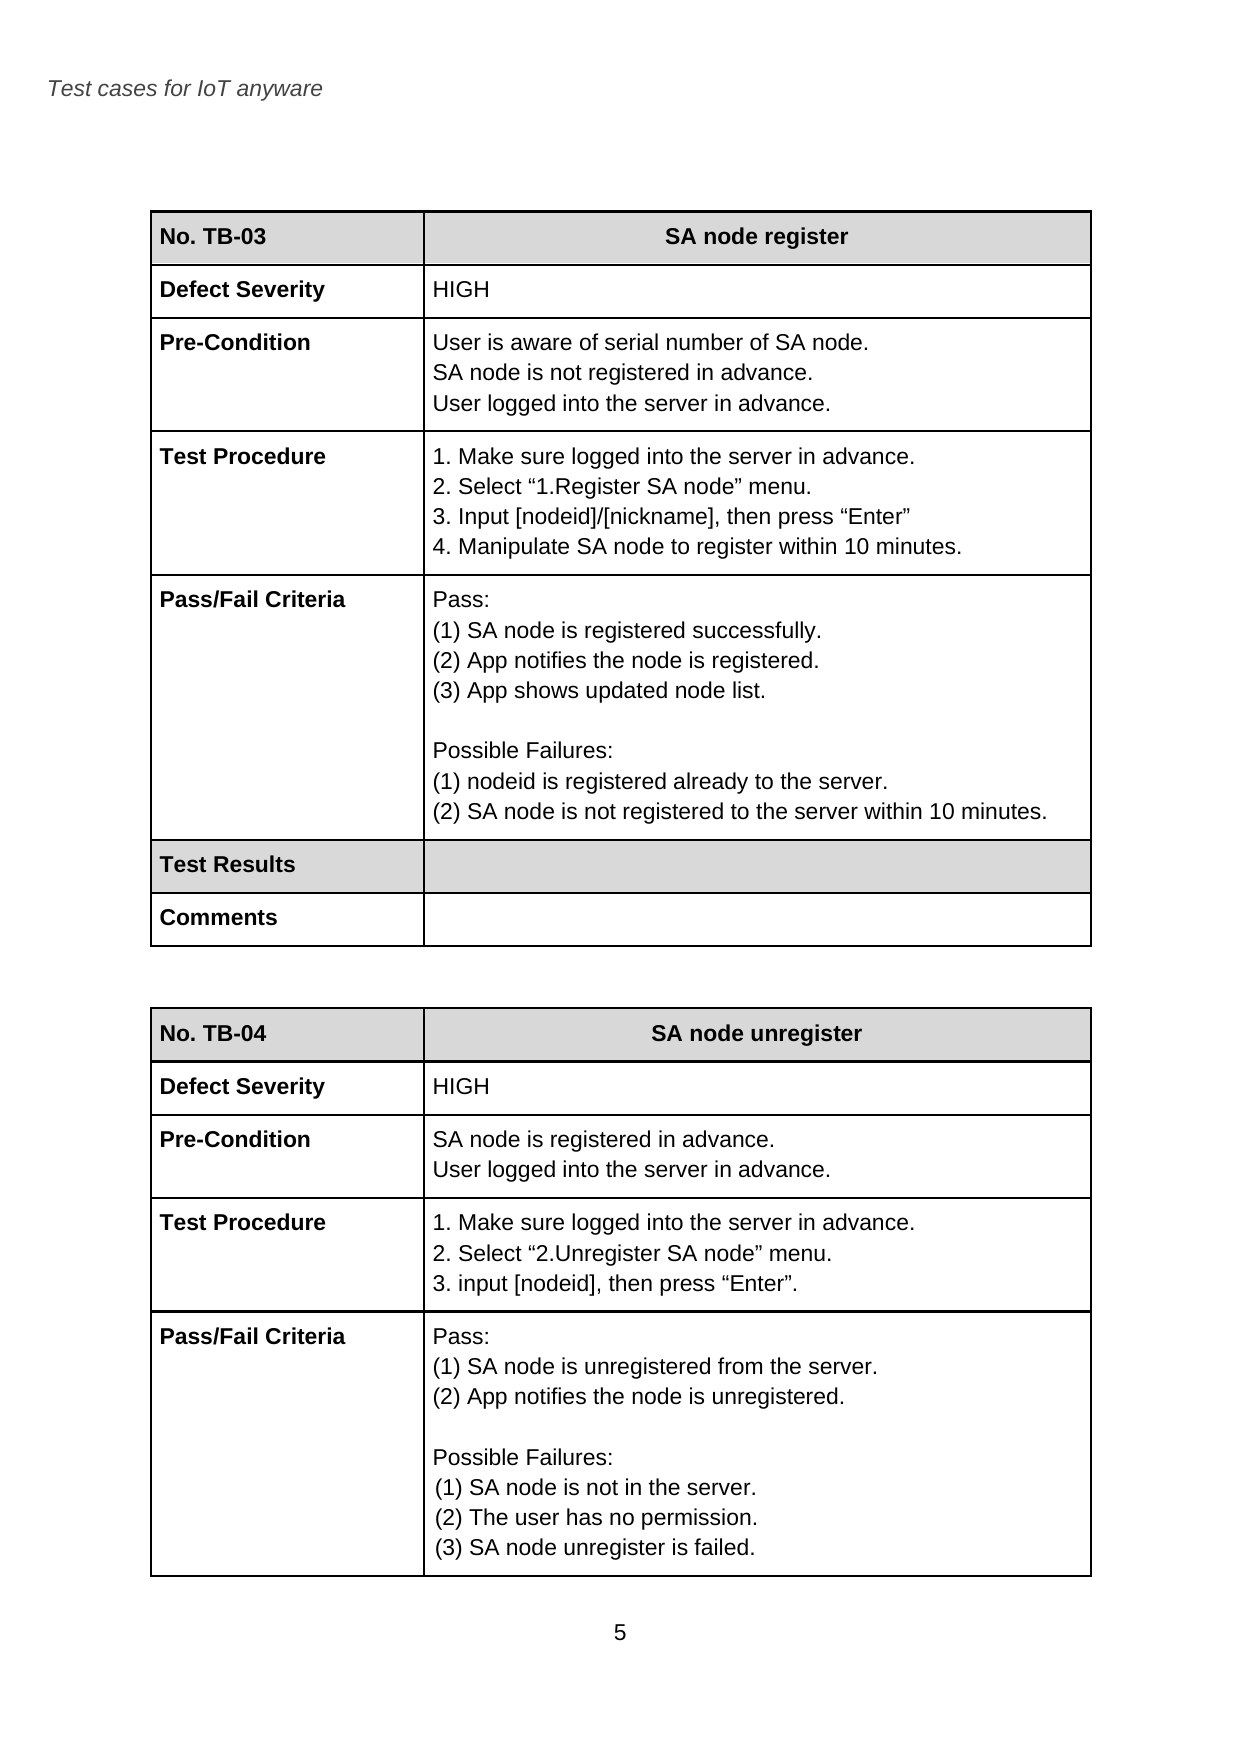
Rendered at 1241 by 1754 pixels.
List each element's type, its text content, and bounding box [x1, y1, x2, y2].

table_cell HIGH [425, 1063, 1090, 1113]
table_cell HIGH [425, 266, 1090, 317]
table_cell Comments [152, 894, 423, 945]
table_cell 1. Make sure logged into the server in advance. 2. Select “1.Register SA node” menu. 3. Input [nodeid]/[nickname], then press “Enter” 4. Manipulate SA node to register within 10 minutes. [425, 432, 1090, 574]
table_header SA node register [425, 213, 1090, 263]
table_cell Defect Severity [152, 266, 423, 317]
table_cell SA node is registered in advance. User logged into the server in advance. [425, 1116, 1090, 1197]
table_cell Test Procedure [152, 1199, 423, 1310]
table_cell Pass: (1) SA node is registered successfully. (2) App notifies the node is registered. (3) App shows updated node list. Possible Failures: (1) nodeid is registered already to the server. (2) SA node is not registered to the server within 10 minutes. [425, 576, 1090, 838]
table_cell [425, 894, 1090, 945]
table_cell Pass/Fail Criteria [152, 1313, 423, 1575]
table_cell 1. Make sure logged into the server in advance. 2. Select “2.Unregister SA node” menu. 3. input [nodeid], then press “Enter”. [425, 1199, 1090, 1310]
table_cell User is aware of serial number of SA node. SA node is not registered in advance. User logged into the server in advance. [425, 319, 1090, 430]
table_cell Pre-Condition [152, 1116, 423, 1197]
table_cell [425, 841, 1090, 892]
table_header No. TB-04 [152, 1009, 423, 1060]
table_cell Pass: (1) SA node is unregistered from the server. (2) App notifies the node is unregistered. Possible Failures: (1) SA node is not in the server. (2) The user has no permission. (3) SA node unregister is failed. [425, 1313, 1090, 1575]
table_cell Test Results [152, 841, 423, 892]
table_header SA node unregister [425, 1009, 1090, 1060]
table_header No. TB-03 [152, 213, 423, 263]
table_cell Pre-Condition [152, 319, 423, 430]
table_cell Defect Severity [152, 1063, 423, 1113]
table_cell Pass/Fail Criteria [152, 576, 423, 838]
table_cell Test Procedure [152, 432, 423, 574]
